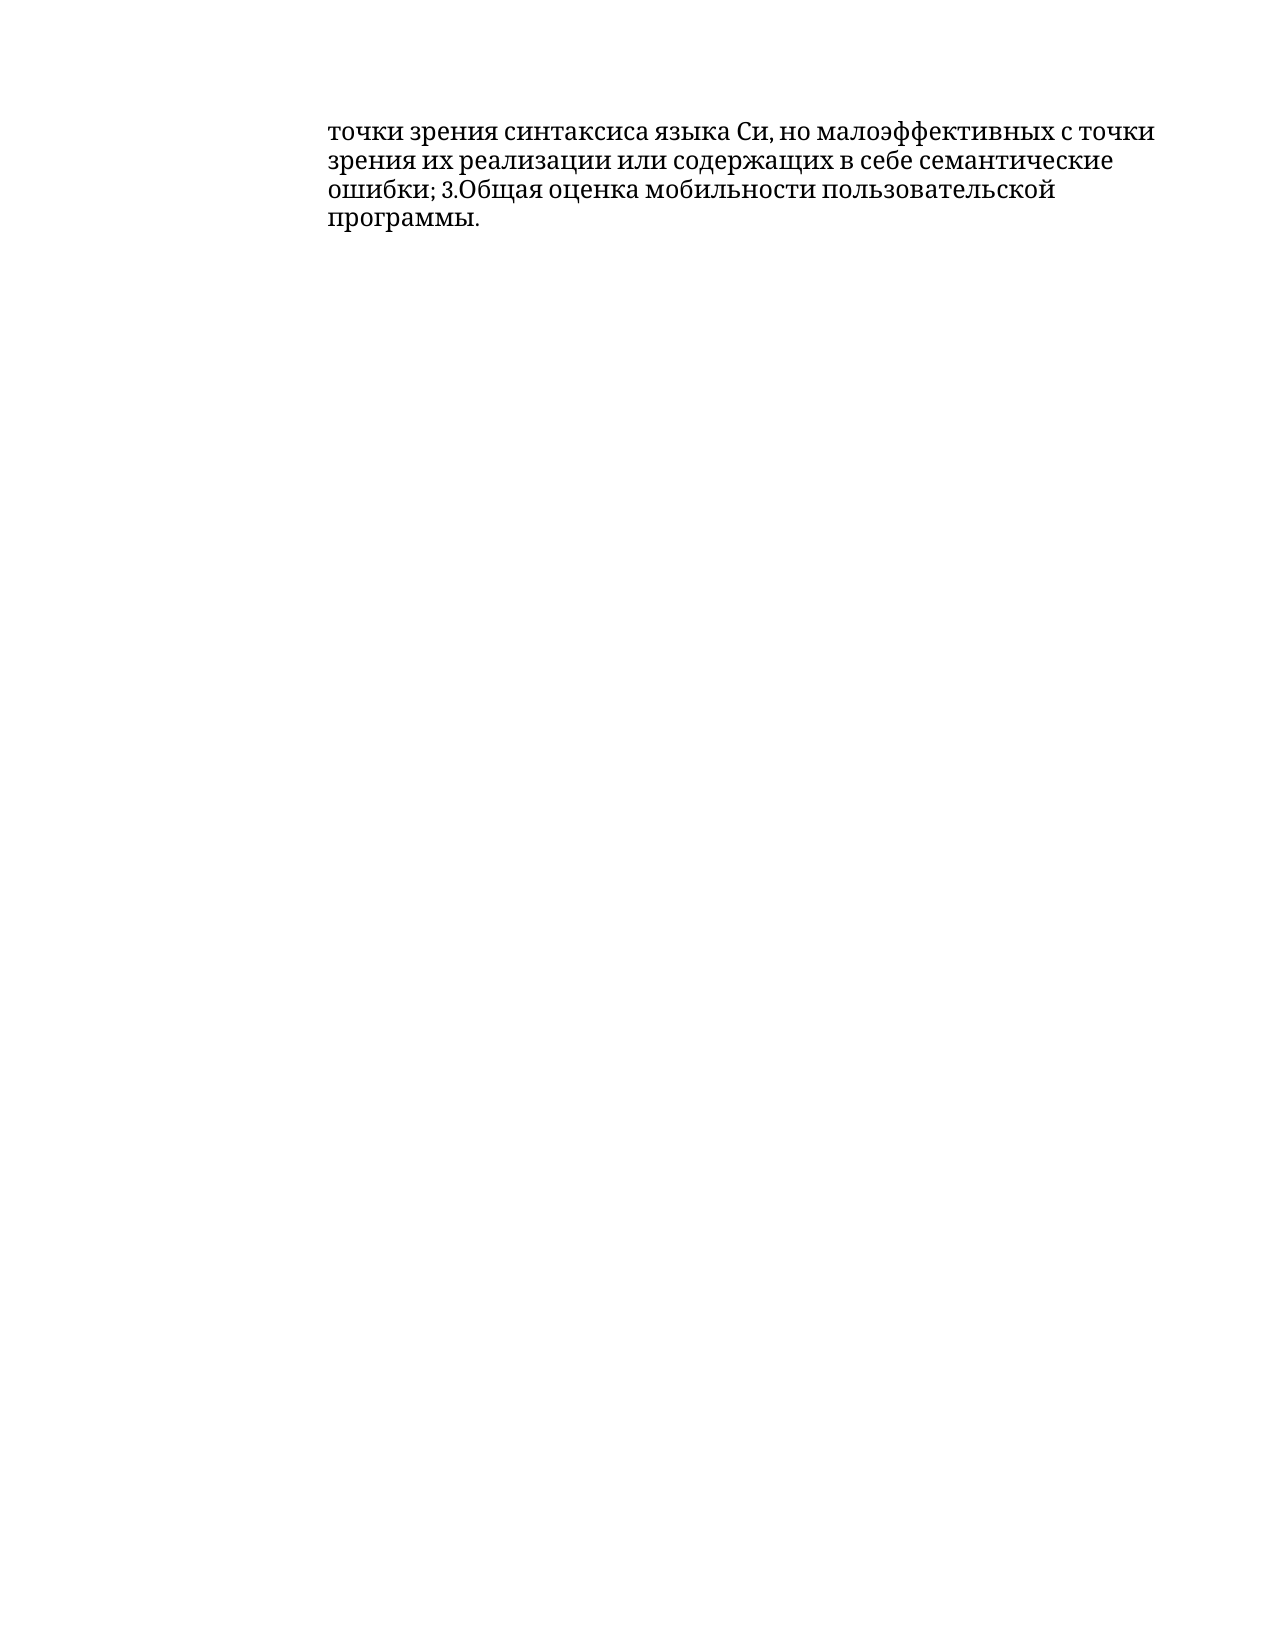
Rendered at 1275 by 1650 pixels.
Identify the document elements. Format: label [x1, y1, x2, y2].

list [277, 118, 1186, 233]
